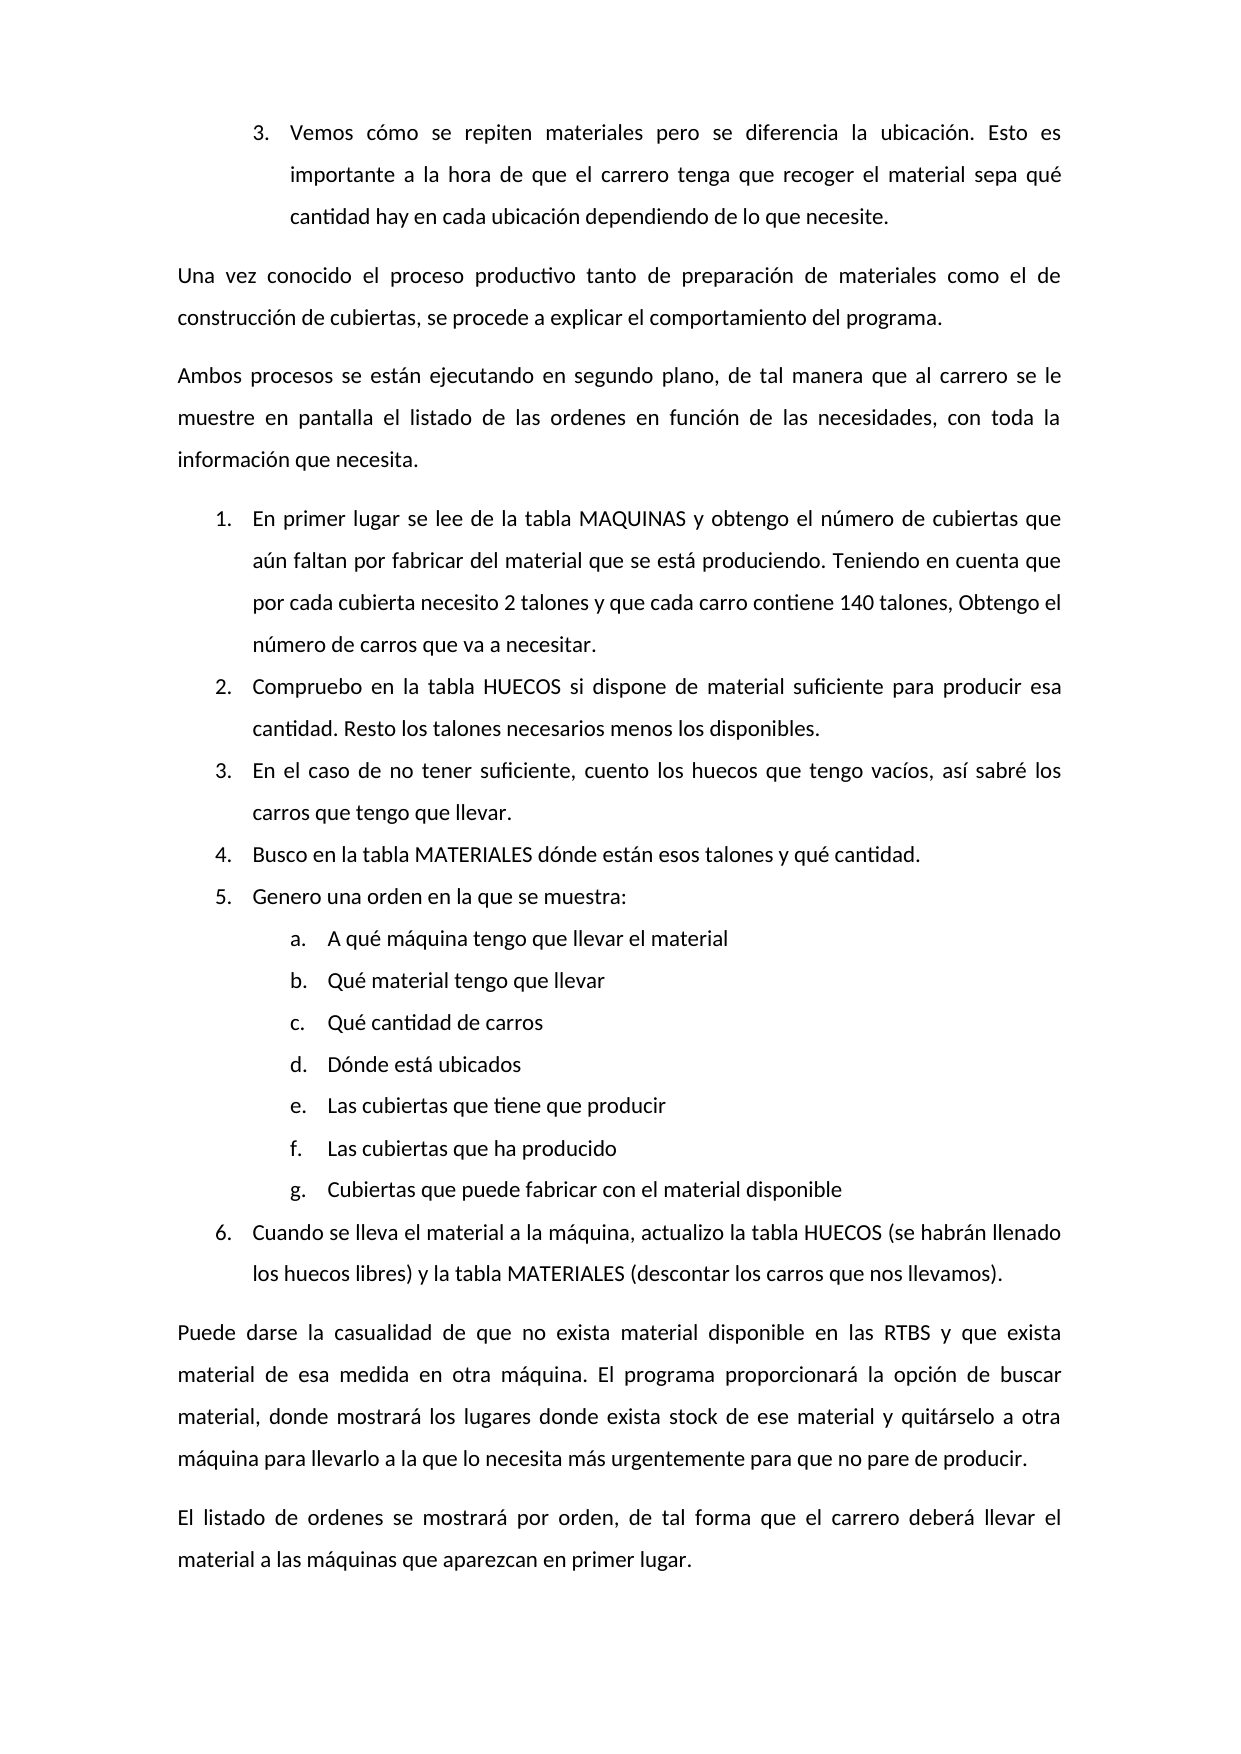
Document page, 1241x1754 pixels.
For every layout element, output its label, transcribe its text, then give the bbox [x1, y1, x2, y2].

text El listado de ordenes se mostrará por orden, de tal forma que el carrero deberá llevar el material a las máquinas que aparezcan en primer lugar. [177, 1503, 1063, 1573]
list Qué material tengo que llevar [290, 966, 1063, 994]
text Ambos procesos se están ejecutando en segundo plano, de tal manera que al carrero se le muestre en pantalla el listado de las ordenes en función de las necesidades, con toda la información que necesita. [177, 361, 1063, 473]
list En el caso de no tener suficiente, cuento los huecos que tengo vacíos, así sabré los carros que tengo que llevar. [215, 756, 1063, 826]
list Genero una orden en la que se muestra: [215, 882, 1063, 910]
list Compruebo en la tabla HUECOS si dispone de material suficiente para producir esa cantidad. Resto los talones necesarios menos los disponibles. [215, 672, 1063, 742]
list A qué máquina tengo que llevar el material [290, 924, 1063, 952]
text Una vez conocido el proceso productivo tanto de preparación de materiales como el de construcción de cubiertas, se procede a explicar el comportamiento del programa. [177, 261, 1063, 331]
list Busco en la tabla MATERIALES dónde están esos talones y qué cantidad. [215, 840, 1063, 868]
list Cuando se lleva el material a la máquina, actualizo la tabla HUECOS (se habrán llenado los huecos libres) y la tabla MATERIALES (descontar los carros que nos llevamos). [215, 1218, 1063, 1288]
list Las cubiertas que tiene que producir [290, 1092, 1063, 1120]
list Las cubiertas que ha producido [290, 1134, 1063, 1162]
list Cubiertas que puede fabricar con el material disponible [290, 1176, 1063, 1204]
list Qué cantidad de carros [290, 1008, 1063, 1036]
list Vemos cómo se repiten materiales pero se diferencia la ubicación. Esto es importante a la hora de que el carrero tenga que recoger el material sepa qué cantidad hay en cada ubicación dependiendo de lo que necesite. [252, 118, 1063, 230]
list Dónde está ubicados [290, 1050, 1063, 1078]
list En primer lugar se lee de la tabla MAQUINAS y obtengo el número de cubiertas que aún faltan por fabricar del material que se está produciendo. Teniendo en cuenta que por cada cubierta necesito 2 talones y que cada carro contiene 140 talones, Obtengo el número de carros que va a necesitar. [215, 504, 1063, 658]
text Puede darse la casualidad de que no exista material disponible en las RTBS y que exista material de esa medida en otra máquina. El programa proporcionará la opción de buscar material, donde mostrará los lugares donde exista stock de ese material y quitárselo a otra máquina para llevarlo a la que lo necesita más urgentemente para que no pare de producir. [177, 1318, 1063, 1472]
